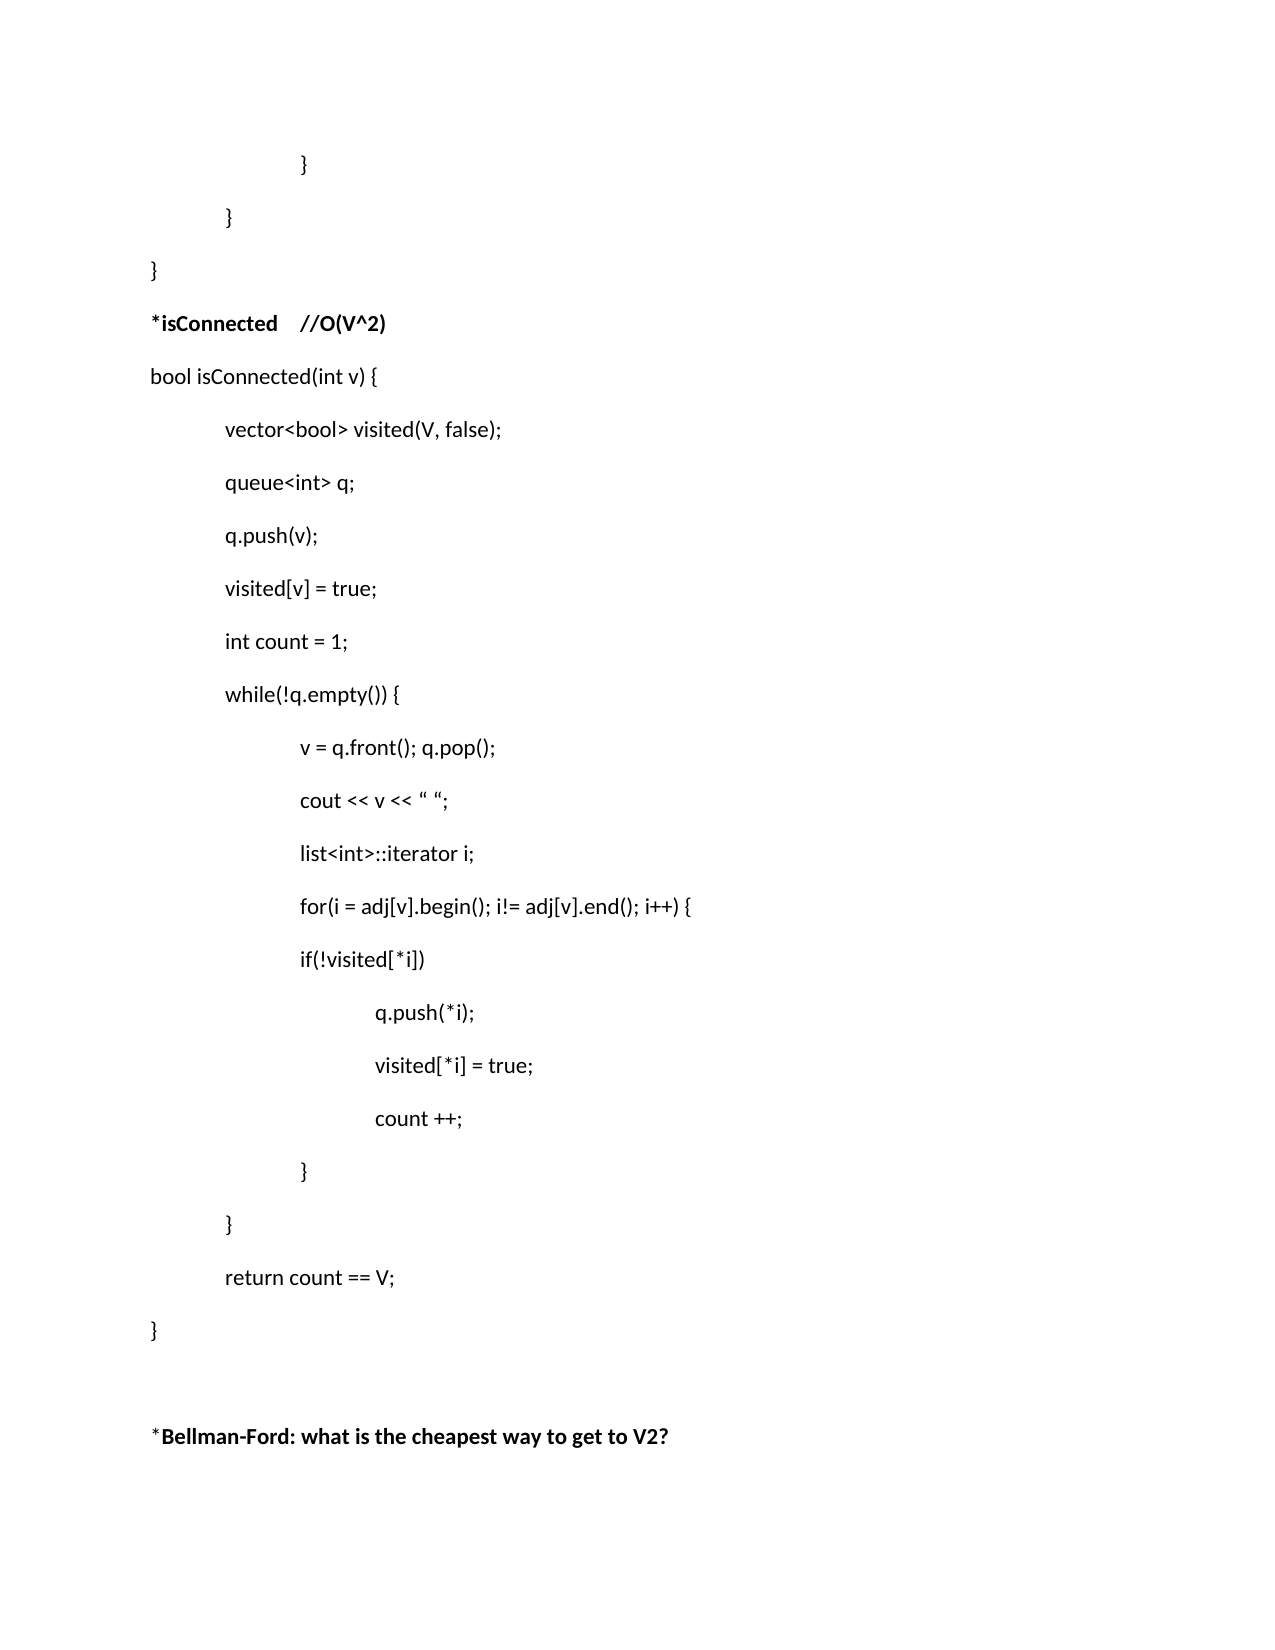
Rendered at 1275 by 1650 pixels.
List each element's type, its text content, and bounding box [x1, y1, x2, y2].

text vector<bool> visited(V, false); [150, 415, 1125, 443]
text visited[v] = true; [150, 574, 1125, 602]
text while(!q.empty()) { [150, 680, 1125, 708]
text q.push(*i); [150, 998, 1125, 1026]
text queue<int> q; [150, 468, 1125, 496]
text } [150, 203, 1125, 231]
text v = q.front(); q.pop(); [150, 733, 1125, 761]
text } [150, 1316, 1125, 1344]
text return count == V; [150, 1263, 1125, 1291]
text } [150, 256, 1125, 284]
text q.push(v); [150, 521, 1125, 549]
text cout << v << “ “; [150, 786, 1125, 814]
text } [150, 150, 1125, 178]
text count ++; [150, 1104, 1125, 1132]
text bool isConnected(int v) { [150, 362, 1125, 390]
text *isConnected //O(V^2) [150, 309, 1125, 337]
text list<int>::iterator i; [150, 839, 1125, 867]
text *Bellman-Ford: what is the cheapest way to get to V2? [150, 1422, 1125, 1451]
text if(!visited[*i]) [150, 945, 1125, 973]
text } [150, 1157, 1125, 1185]
text int count = 1; [150, 627, 1125, 655]
text for(i = adj[v].begin(); i!= adj[v].end(); i++) { [150, 892, 1125, 920]
text visited[*i] = true; [150, 1051, 1125, 1079]
text } [150, 1210, 1125, 1238]
